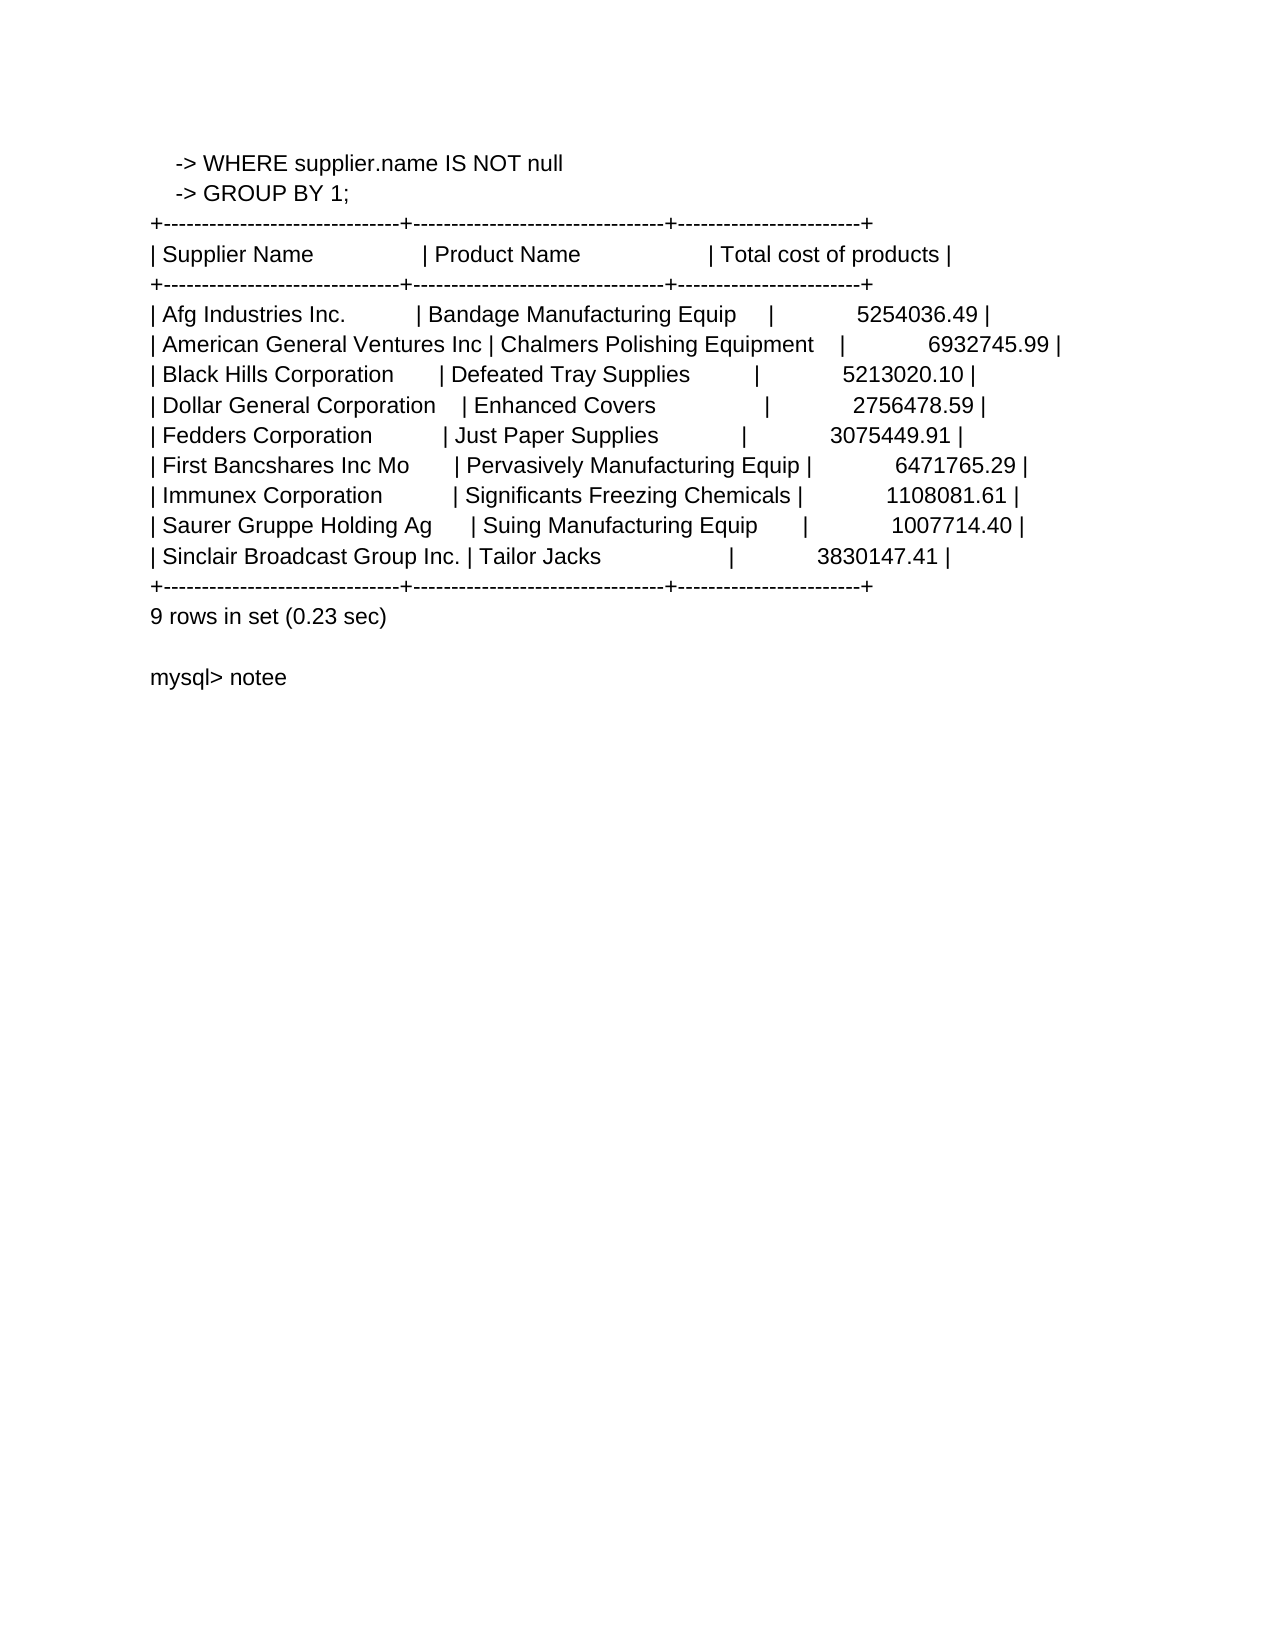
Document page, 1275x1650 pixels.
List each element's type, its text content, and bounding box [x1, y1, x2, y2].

text | Supplier Name | Product Name | Total cost of products | [150, 241, 1125, 267]
text -> GROUP BY 1; [150, 180, 1125, 207]
text | Immunex Corporation | Significants Freezing Chemicals | 1108081.61 | [150, 482, 1125, 509]
text +-------------------------------+---------------------------------+------------------------+ [150, 271, 1125, 297]
text | Fedders Corporation | Just Paper Supplies | 3075449.91 | [150, 422, 1125, 448]
text | Sinclair Broadcast Group Inc. | Tailor Jacks | 3830147.41 | [150, 543, 1125, 569]
text | Saurer Gruppe Holding Ag | Suing Manufacturing Equip | 1007714.40 | [150, 512, 1125, 539]
text -> WHERE supplier.name IS NOT null [150, 150, 1125, 176]
text mysql> notee [150, 663, 1125, 690]
text | Afg Industries Inc. | Bandage Manufacturing Equip | 5254036.49 | [150, 301, 1125, 327]
text +-------------------------------+---------------------------------+------------------------+ [150, 573, 1125, 599]
text | Black Hills Corporation | Defeated Tray Supplies | 5213020.10 | [150, 361, 1125, 388]
text +-------------------------------+---------------------------------+------------------------+ [150, 210, 1125, 237]
text | First Bancshares Inc Mo | Pervasively Manufacturing Equip | 6471765.29 | [150, 452, 1125, 478]
text | American General Ventures Inc | Chalmers Polishing Equipment | 6932745.99 | [150, 331, 1125, 358]
text | Dollar General Corporation | Enhanced Covers | 2756478.59 | [150, 392, 1125, 418]
text 9 rows in set (0.23 sec) [150, 603, 1125, 629]
